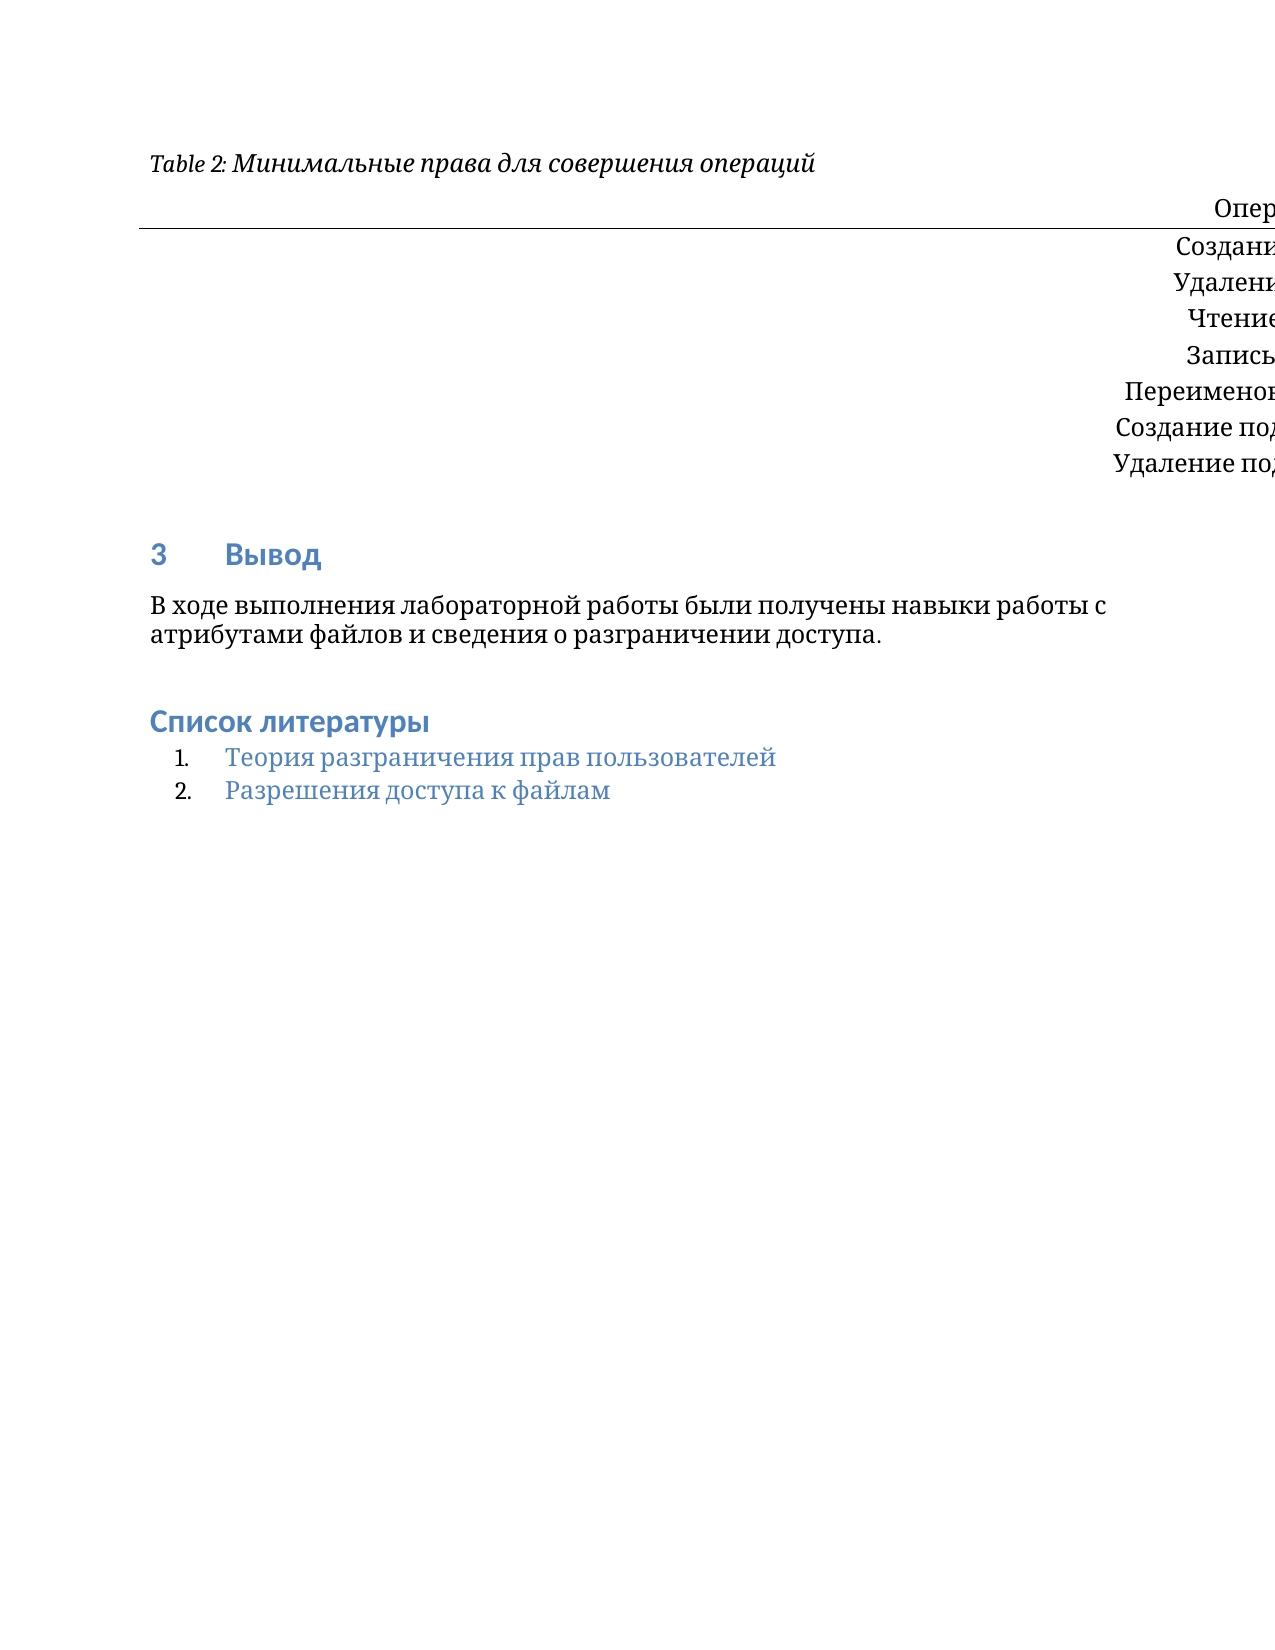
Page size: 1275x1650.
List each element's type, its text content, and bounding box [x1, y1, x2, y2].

table_cell Переименование файла [139, 374, 1275, 410]
text В ходе выполнения лабораторной работы были получены навыки работы с атрибутами файлов и сведения о разграничении доступа. [150, 592, 1125, 650]
table_cell Создание файла [139, 229, 1275, 265]
text Table 2: Минимальные права для совершения операций [150, 150, 1125, 179]
subtitle Список литературы [150, 700, 1125, 741]
table_cell Чтение файла [139, 302, 1275, 338]
list Теория разграничения прав пользователей [175, 744, 1125, 773]
table_cell Удаление файла [139, 265, 1275, 302]
table_cell Запись в файл [139, 338, 1275, 374]
table_header Операция [139, 191, 1275, 227]
table_cell Удаление поддиректории [139, 447, 1275, 483]
table_cell Создание поддиректории [139, 410, 1275, 447]
subtitle 3 Вывод [150, 533, 1125, 573]
list Разрешения доступа к файлам [175, 777, 1125, 806]
